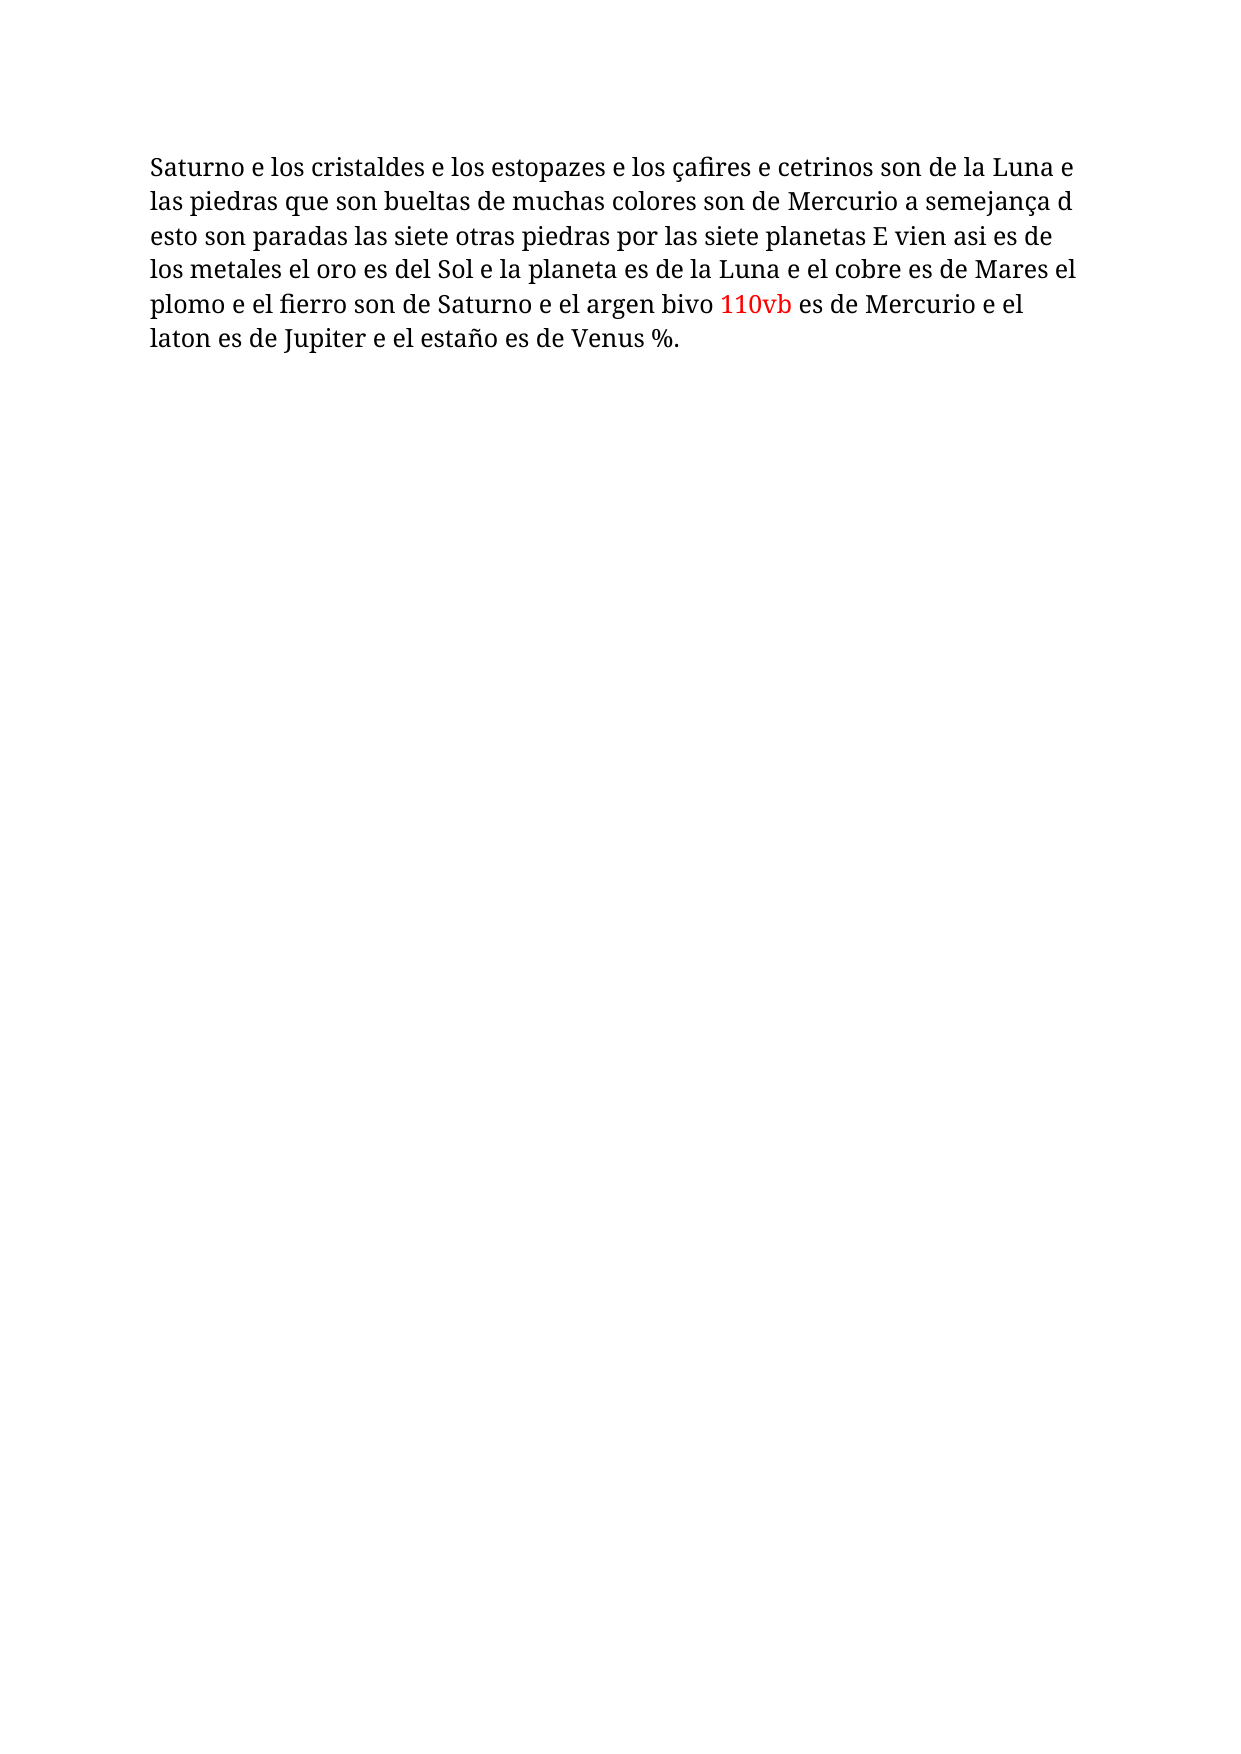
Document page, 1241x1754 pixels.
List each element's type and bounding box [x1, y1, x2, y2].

text [150, 150, 1090, 354]
